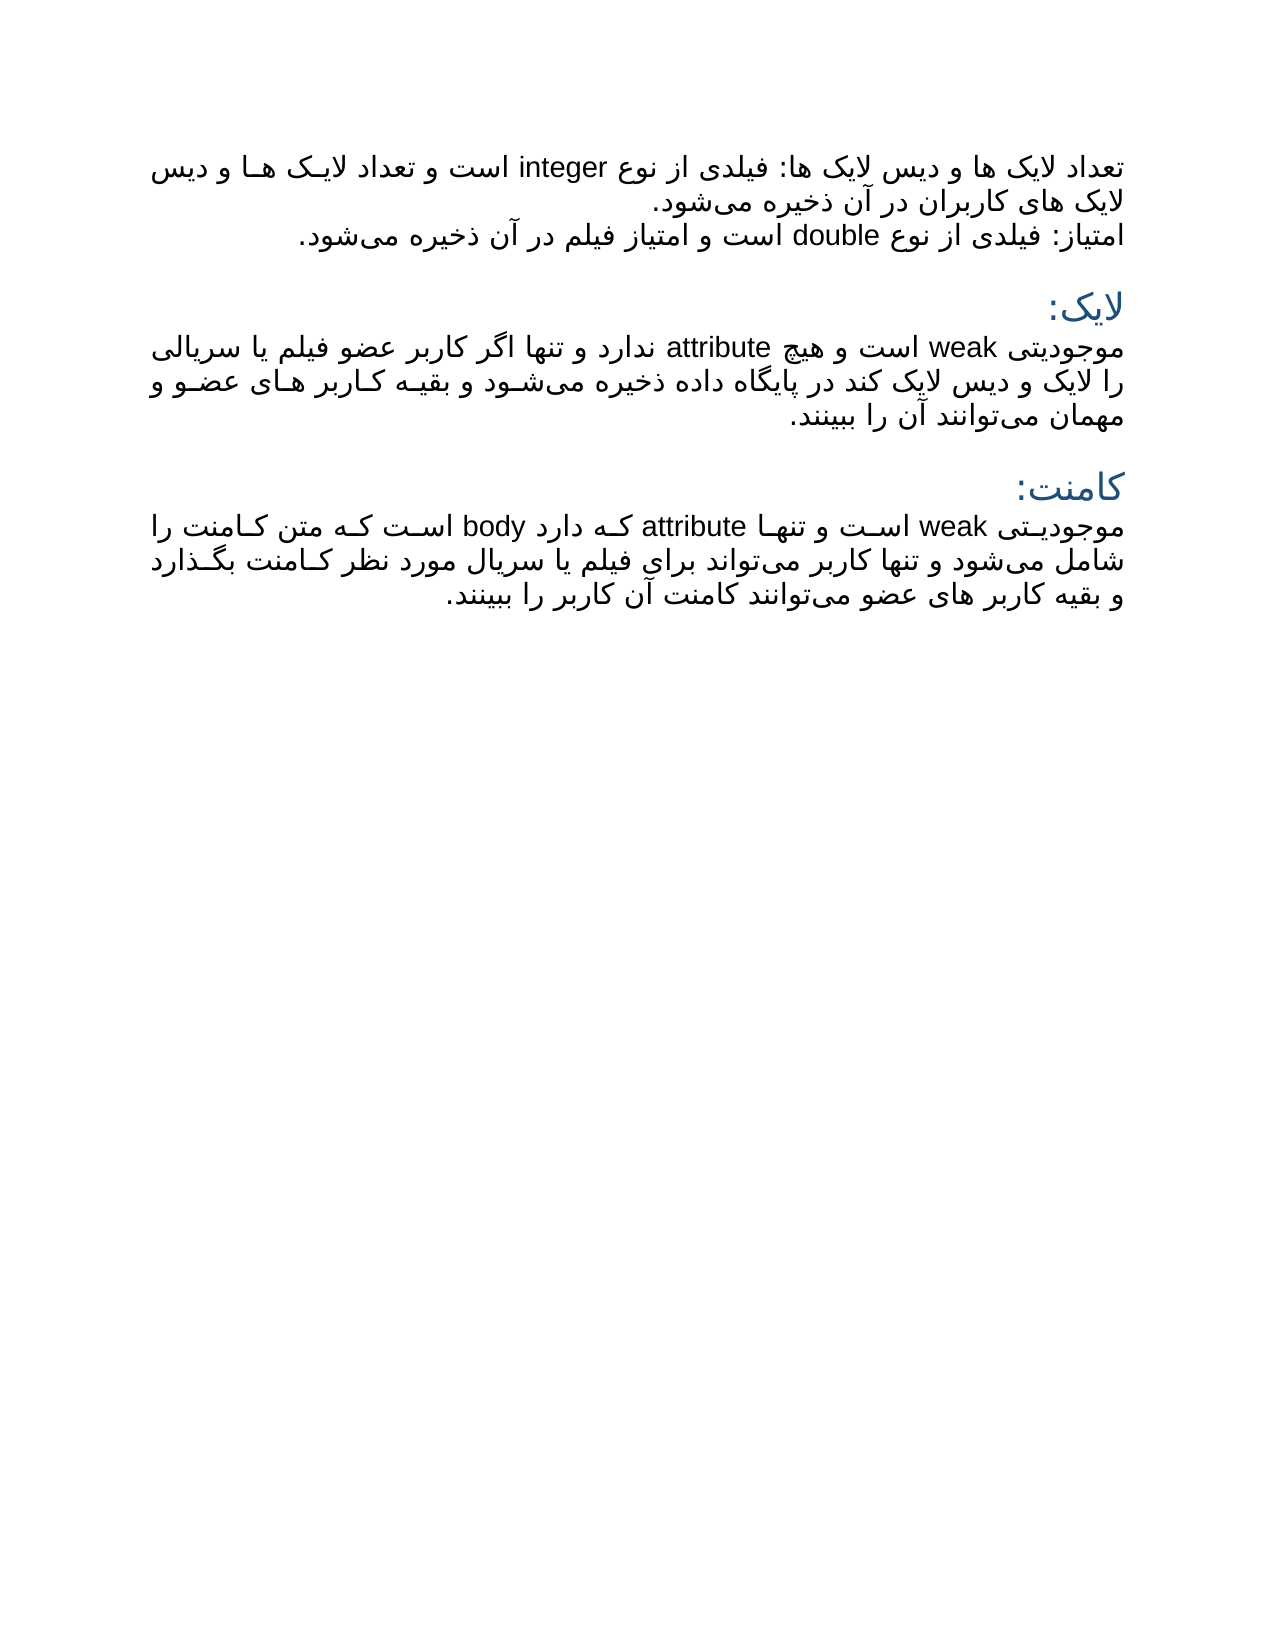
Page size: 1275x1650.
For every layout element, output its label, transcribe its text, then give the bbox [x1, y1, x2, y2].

text تعداد لایک ها و دیس لایک ها: فیلدی از نوع integer است و تعداد لایک ها و دیس لایک های کاربران در آن ذخیره می‌شود. [150, 150, 1125, 218]
text لایک: [150, 286, 1125, 330]
text موجودیتی weak است و هیچ attribute ندارد و تنها اگر کاربر عضو فیلم یا سریالی را لایک و دیس لایک کند در پایگاه داده ذخیره می‌شود و بقیه کاربر های عضو و مهمان می‌توانند آن را ببینند. [150, 330, 1125, 432]
text موجودیتی weak است و تنها attribute که دارد body است که متن کامنت را شامل می‌شود و تنها کاربر می‌تواند برای فیلم یا سریال مورد نظر کامنت بگذارد و بقیه کاربر های عضو می‌توانند کامنت آن کاربر را ببینند. [150, 509, 1125, 611]
text امتیاز: فیلدی از نوع double است و امتیاز فیلم در آن ذخیره می‌شود. [150, 218, 1125, 252]
text کامنت: [150, 465, 1125, 509]
